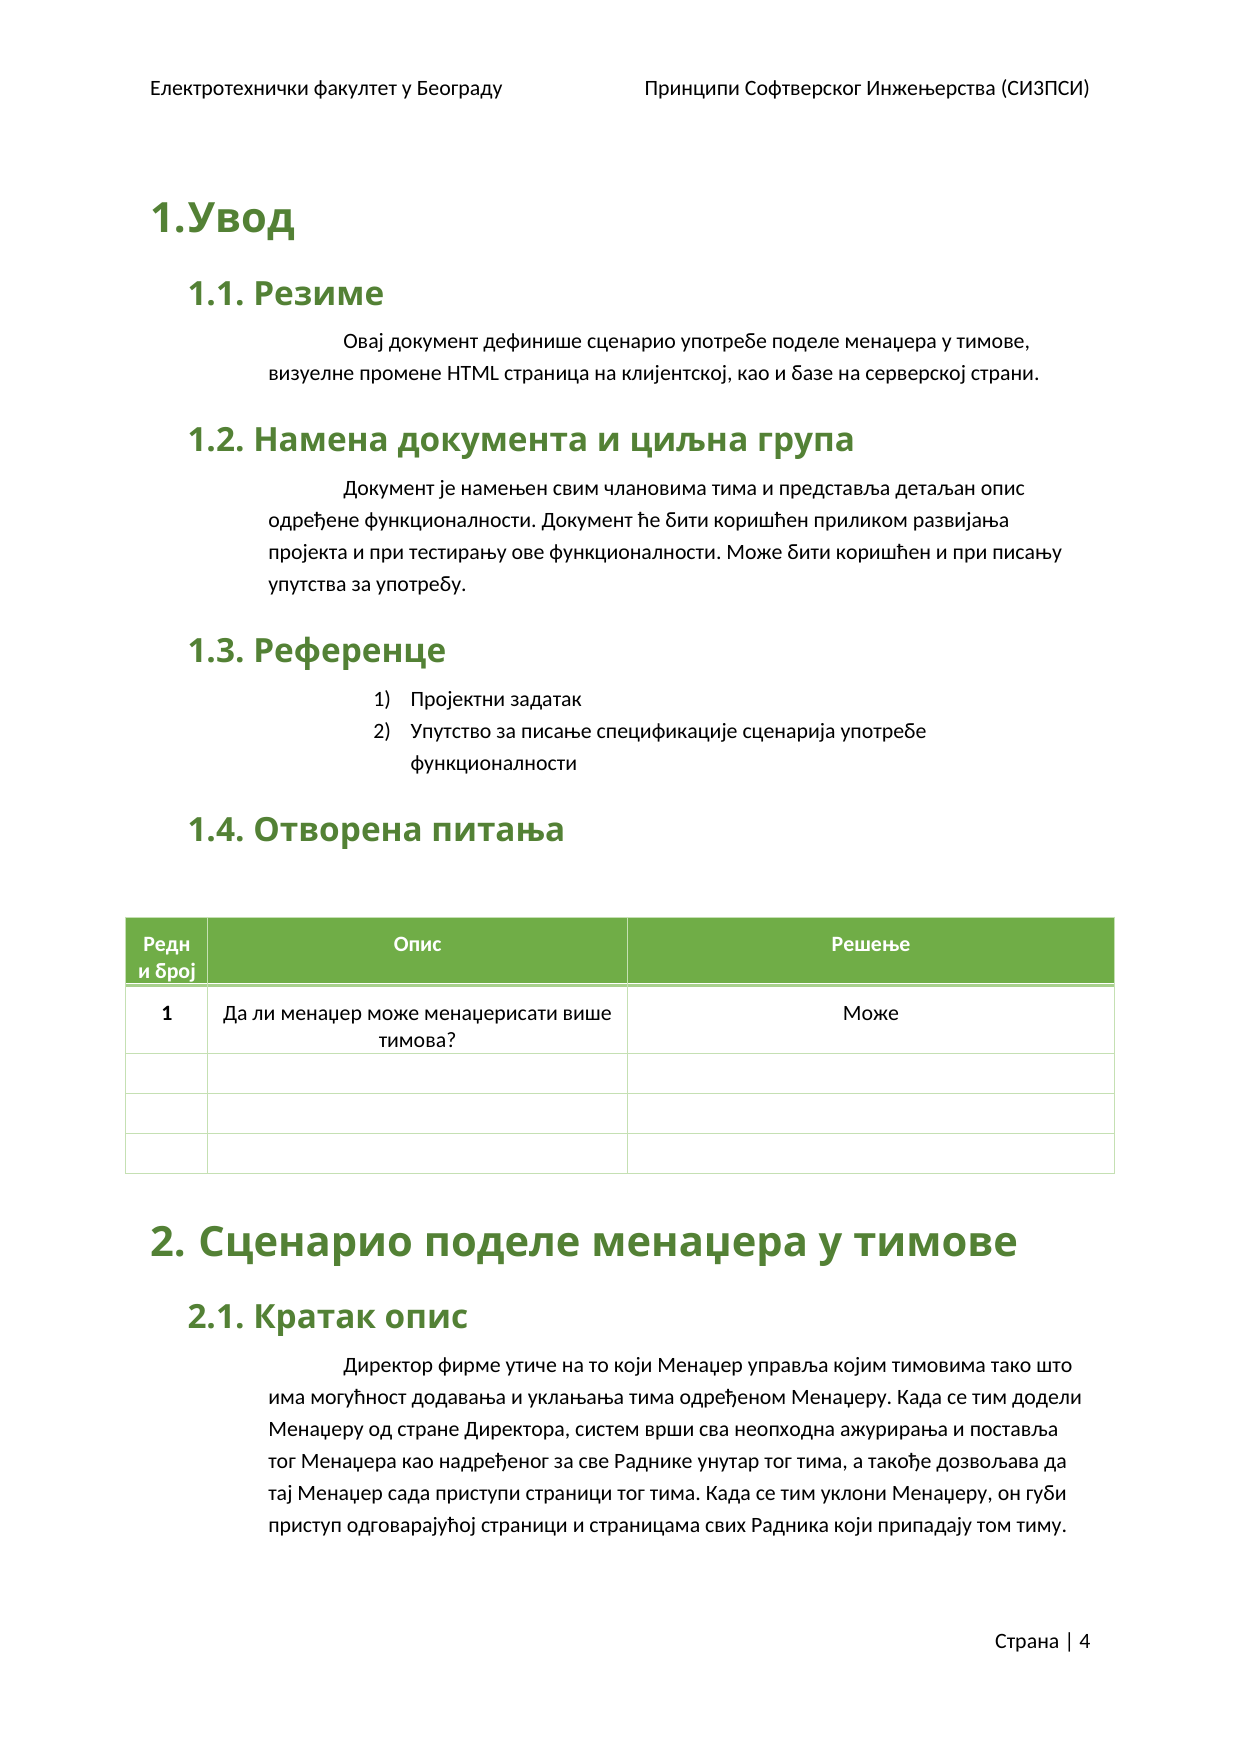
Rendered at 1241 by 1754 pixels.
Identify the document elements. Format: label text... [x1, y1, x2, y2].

table_cell Да ли менаџер може менаџерисати више тимова? [208, 987, 627, 1052]
table_cell [208, 1054, 627, 1093]
table_cell [126, 1054, 207, 1093]
table_header Редни број [126, 918, 207, 983]
table_cell [126, 1134, 207, 1173]
table_cell [628, 1094, 1114, 1133]
subtitle Сценарио поделе менаџера у тимове [150, 1212, 1090, 1268]
subtitle Отворена питања [187, 806, 1090, 851]
table_header Решење [628, 918, 1114, 983]
text Овај документ дефинише сценарио употребе поделе менаџера у тимове, визуелне промене HTML страница на клијентској, као и базе на серверској страни. [268, 327, 1090, 386]
subtitle Намена документа и циљнa групa [187, 416, 1090, 462]
table_header Опис [208, 918, 627, 983]
table_cell Moже [628, 987, 1114, 1052]
subtitle Увод [150, 187, 1090, 244]
table_cell [126, 1094, 207, 1133]
table_cell [628, 1134, 1114, 1173]
subtitle Резиме [187, 269, 1090, 315]
text Документ је намењен свим члановима тима и представља детаљан опис одређене функционалности. Документ ће бити коришћен приликом развијања пројекта и при тестирању ове функционалности. Може бити коришћен и при писању упутства за употребу. [268, 474, 1090, 597]
list Пројектни задатак [373, 685, 1090, 712]
table_cell [208, 1134, 627, 1173]
table_cell [628, 1054, 1114, 1093]
subtitle Кратак опис [187, 1293, 1090, 1339]
table_cell [208, 1094, 627, 1133]
subtitle Референце [187, 627, 1090, 672]
text Директор фирме утиче на то који Менаџер управља којим тимовима тако што има могућност додавања и уклањања тима одређеном Менаџеру. Када се тим додели Менаџеру од стране Директора, систем врши сва неопходна ажурирања и поставља тог Менаџера као надређеног за све Раднике унутар тог тима, а такође дозвољава да тај Менаџер сада приступи страници тог тима. Када се тим уклони Менаџеру, он губи приступ одговарајућој страници и страницама свих Радника који припадају том тиму. [268, 1351, 1090, 1538]
list Упутство за писање спецификације сценарија употребе функционалности [373, 717, 1090, 776]
table_cell 1 [126, 987, 207, 1052]
